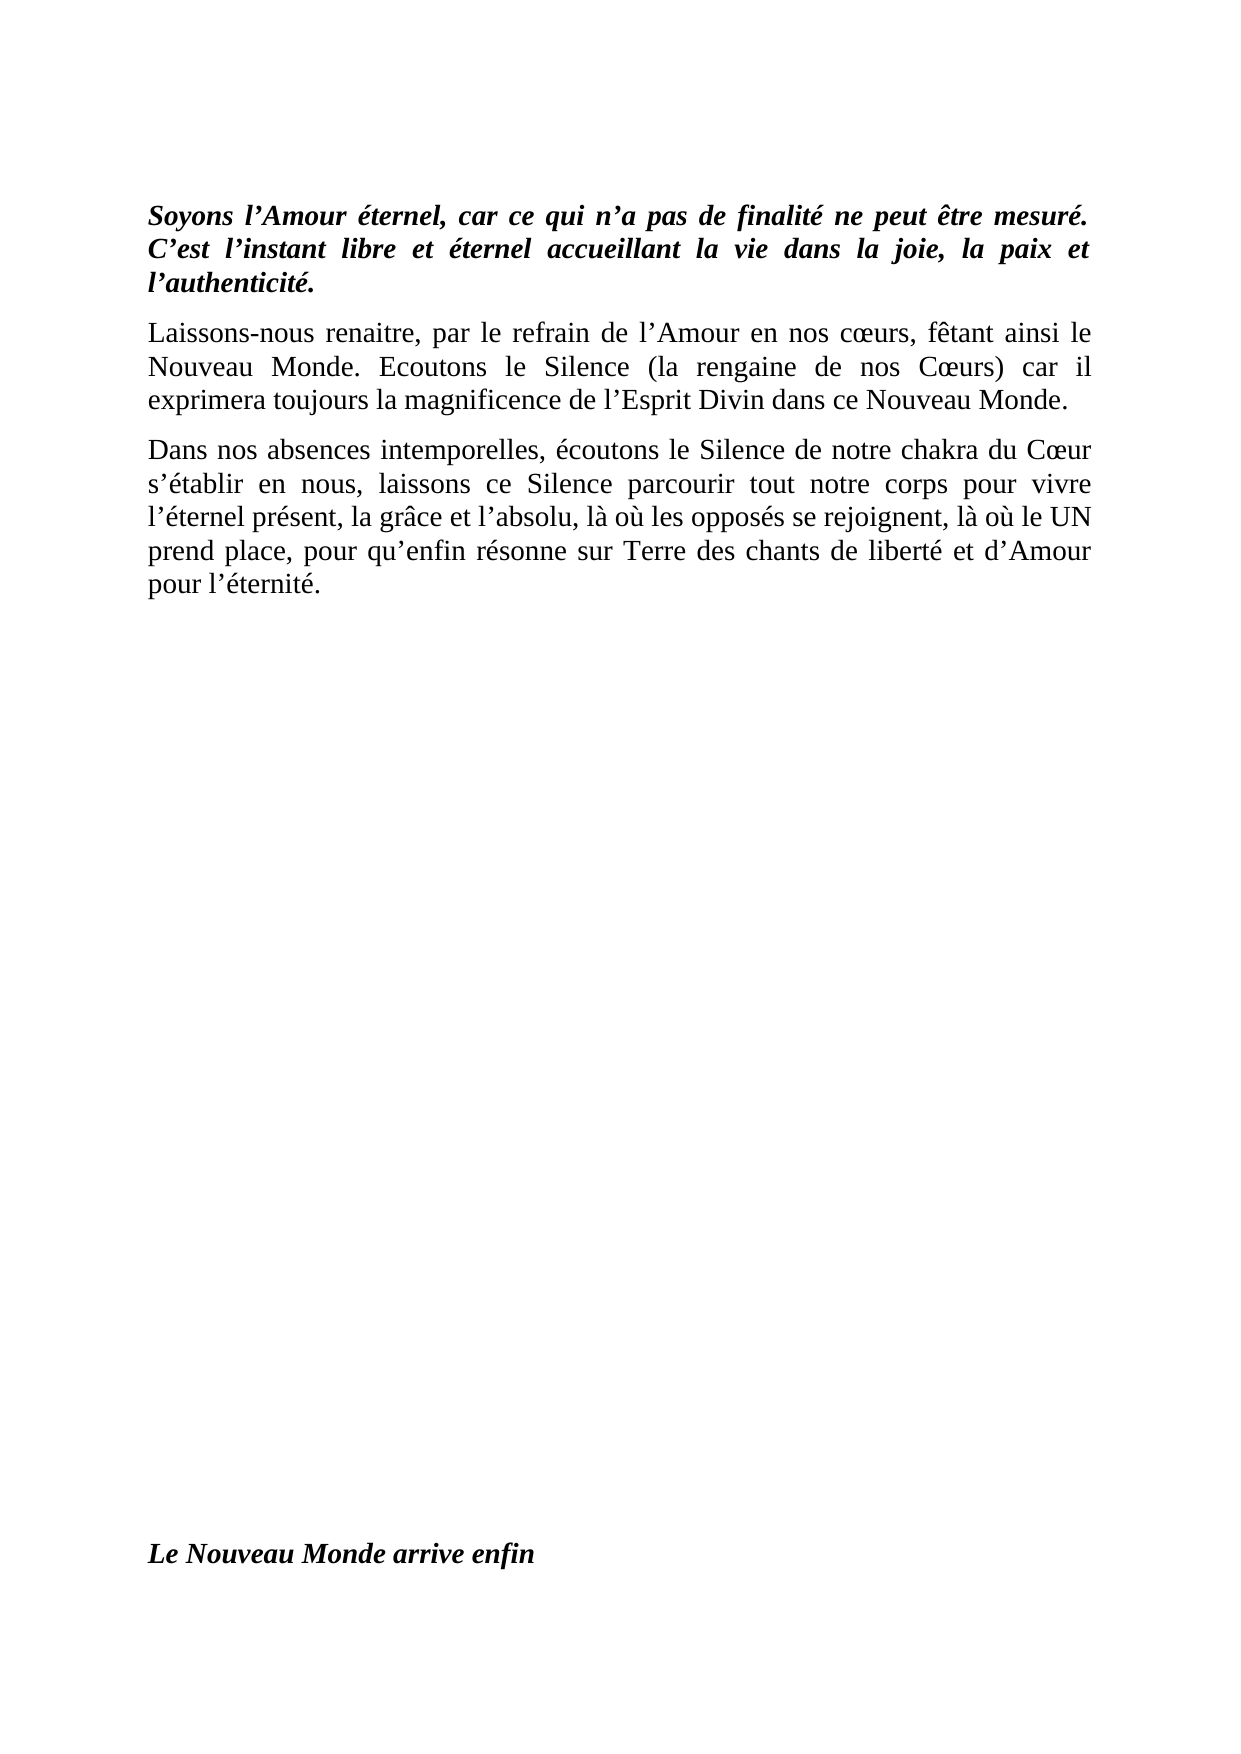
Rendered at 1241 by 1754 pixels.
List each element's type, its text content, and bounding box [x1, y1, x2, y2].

text Dans nos absences intemporelles, écoutons le Silence de notre chakra du Cœur s’établir en nous, laissons ce Silence parcourir tout notre corps pour vivre l’éternel présent, la grâce et l’absolu, là où les opposés se rejoignent, là où le UN prend place, pour qu’enfin résonne sur Terre des chants de liberté et d’Amour pour l’éternité. [148, 432, 1093, 600]
text Laissons-nous renaitre, par le refrain de l’Amour en nos cœurs, fêtant ainsi le Nouveau Monde. Ecoutons le Silence (la rengaine de nos Cœurs) car il exprimera toujours la magnificence de l’Esprit Divin dans ce Nouveau Monde. [148, 315, 1093, 416]
text Soyons l’Amour éternel, car ce qui n’a pas de finalité ne peut être mesuré. C’est l’instant libre et éternel accueillant la vie dans la joie, la paix et l’authenticité. [148, 198, 1093, 298]
text Le Nouveau Monde arrive enfin [148, 1537, 1093, 1570]
